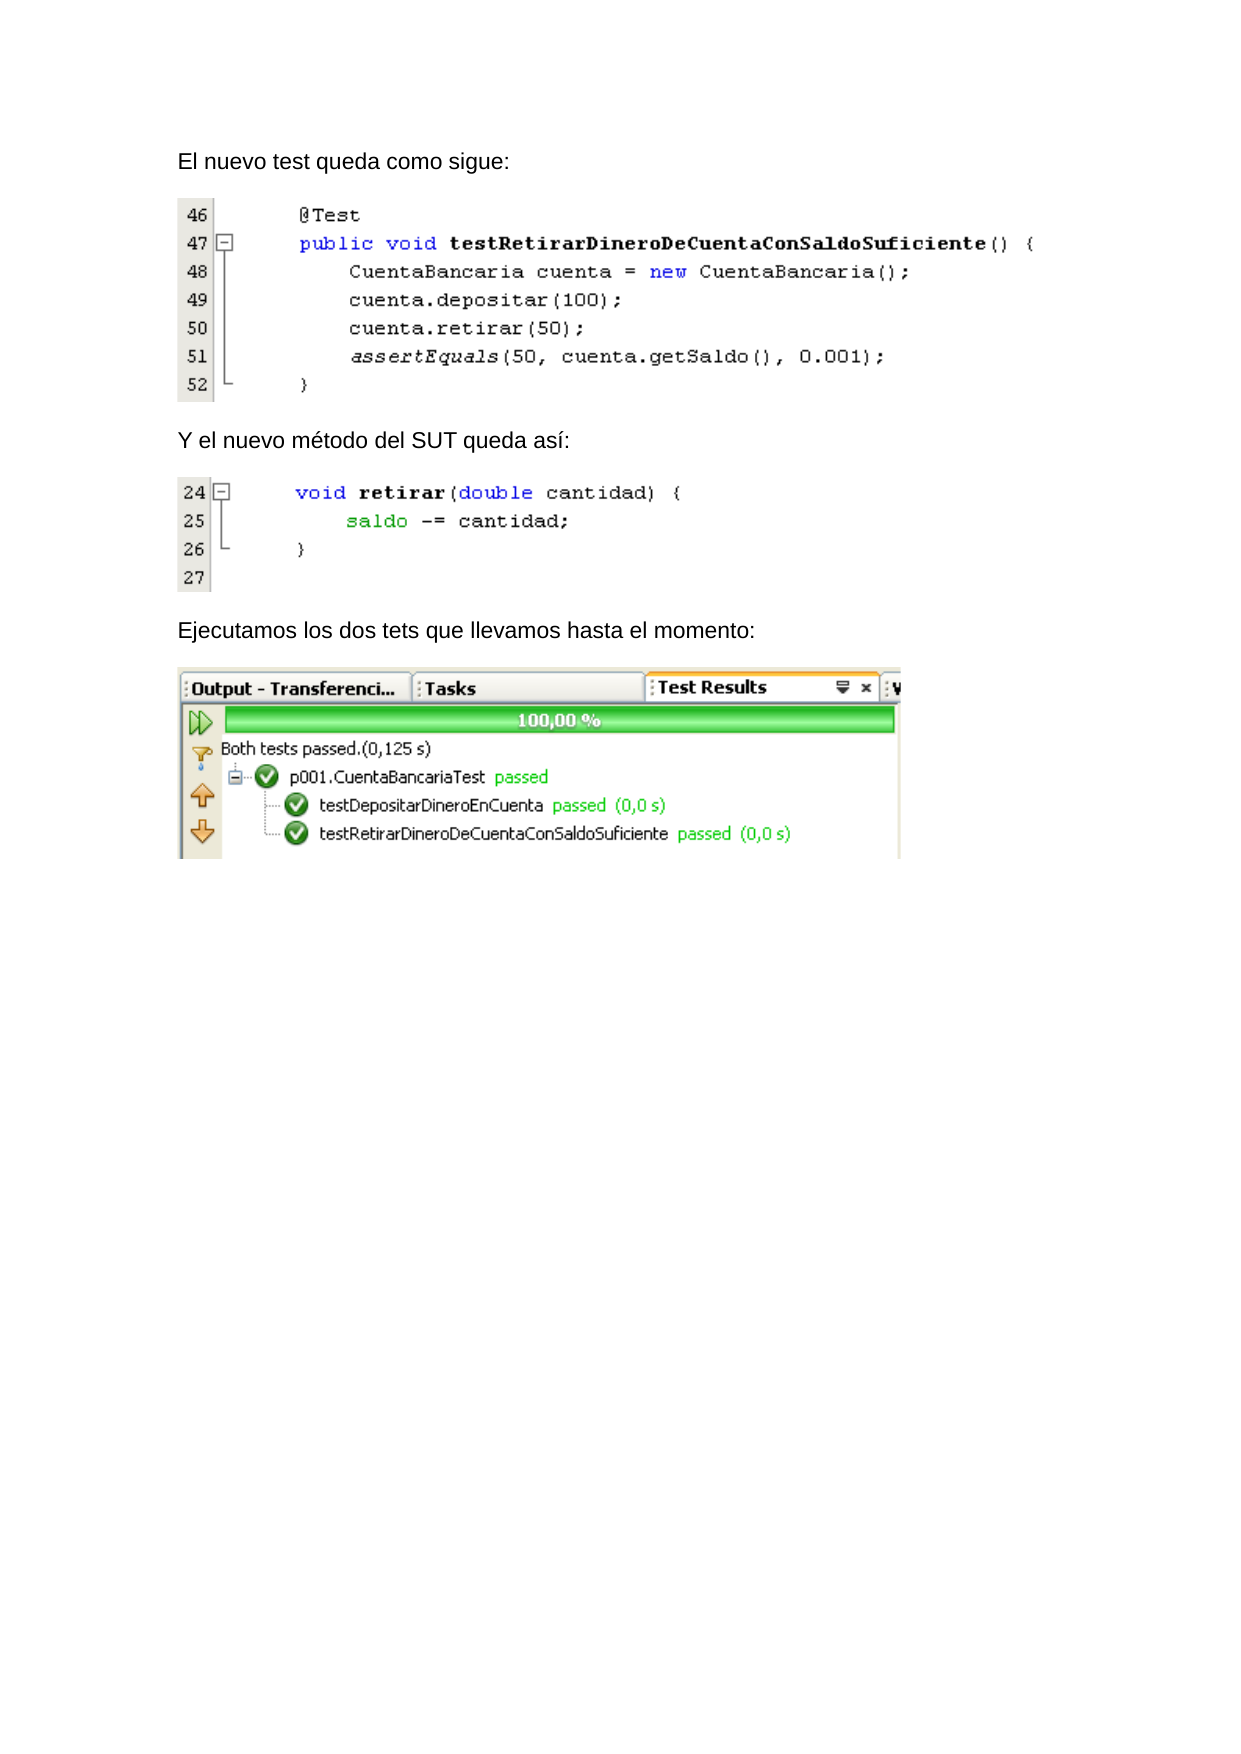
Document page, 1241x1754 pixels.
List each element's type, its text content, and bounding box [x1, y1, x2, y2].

text El nuevo test queda como sigue: [177, 148, 1063, 174]
picture [177, 198, 1048, 402]
text Ejecutamos los dos tets que llevamos hasta el momento: [177, 617, 1063, 643]
text Y el nuevo método del SUT queda así: [177, 427, 1063, 453]
picture [177, 477, 698, 592]
picture [177, 667, 901, 859]
